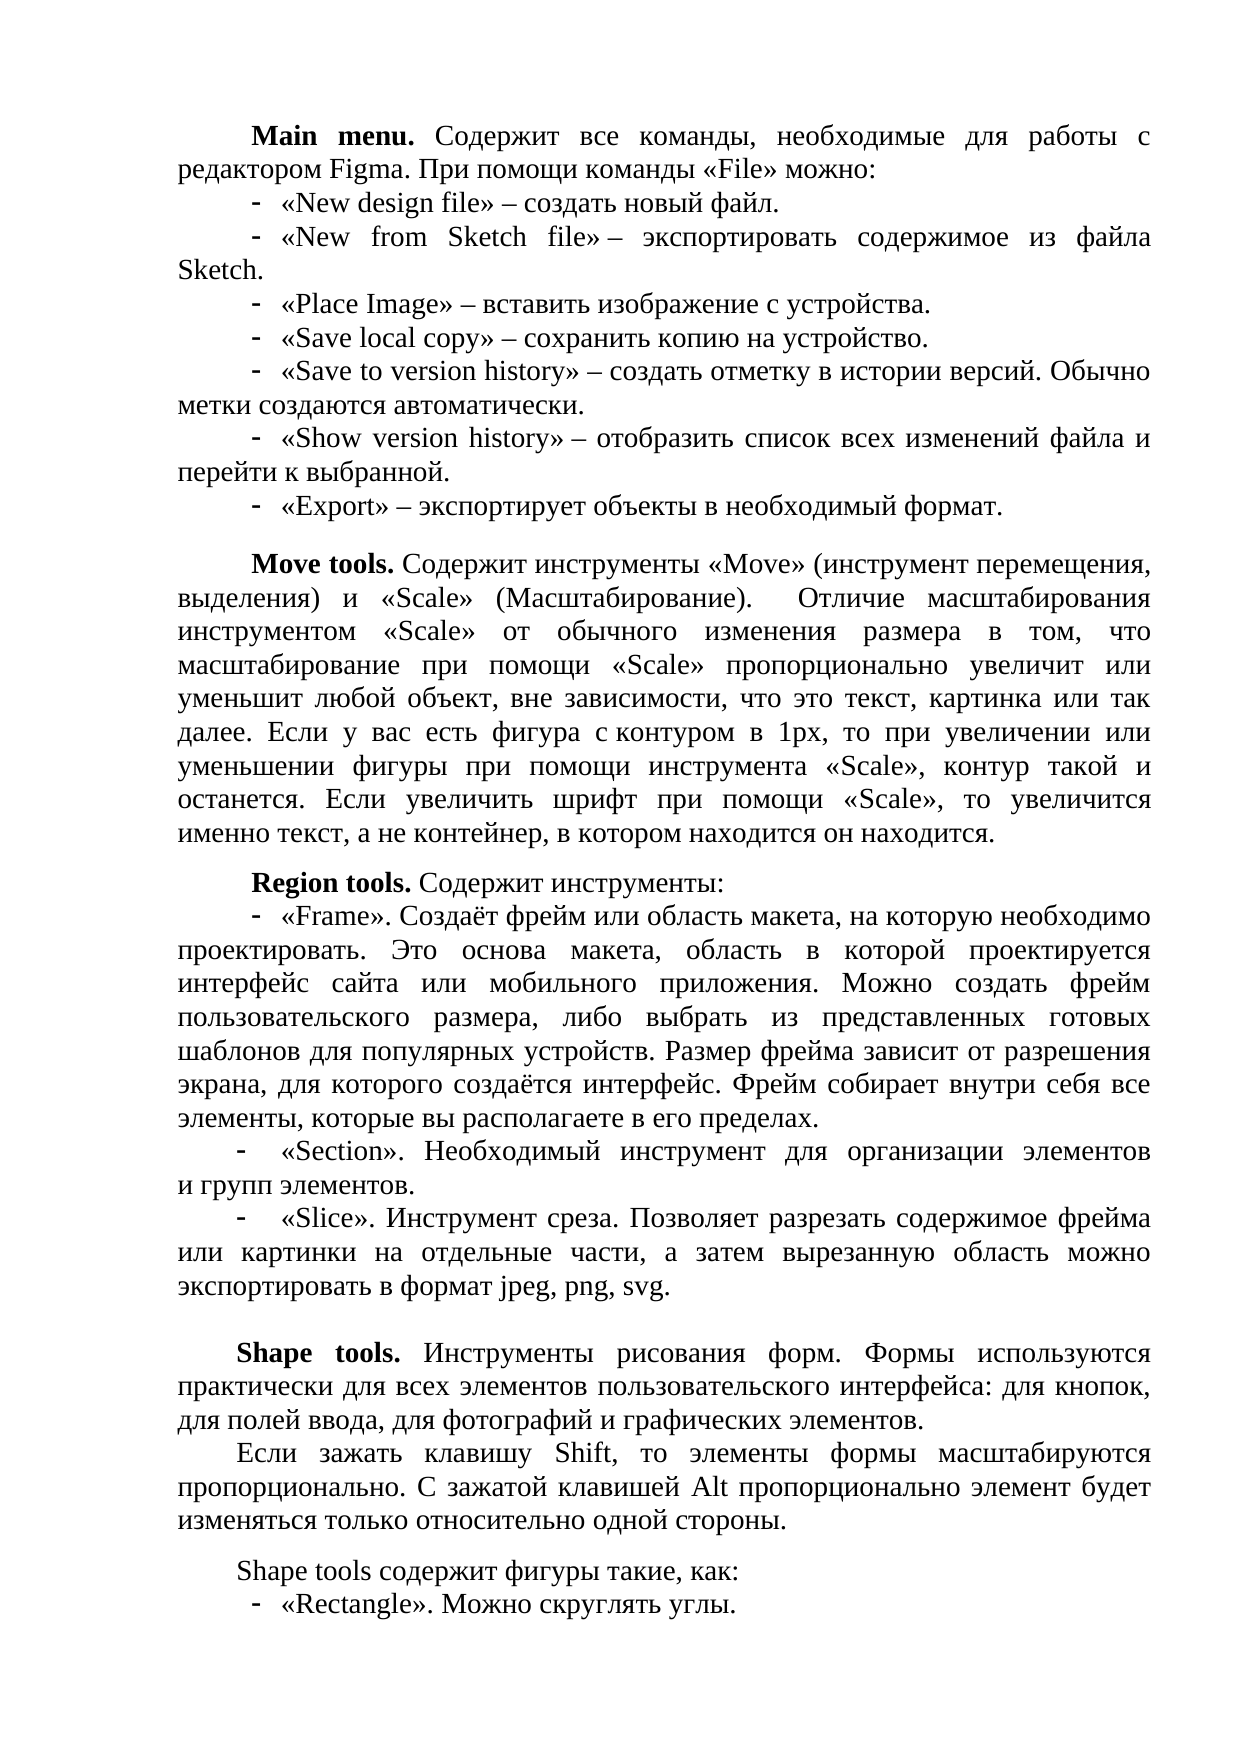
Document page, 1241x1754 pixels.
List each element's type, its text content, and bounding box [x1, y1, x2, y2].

list «Save to version history» – создать отметку в истории версий. Обычно метки создаются автоматически. [177, 353, 1152, 421]
text Если зажать клавишу Shift, то элементы формы масштабируются пропорционально. С зажатой клавишей Alt пропорционально элемент будет изменяться только относительно одной стороны. [177, 1435, 1152, 1536]
list «Export» – экспортирует объекты в необходимый формат. [177, 488, 1152, 521]
text Move tools. Содержит инструменты «Move» (инструмент перемещения, выделения) и «Scale» (Масштабирование). Отличие масштабирования инструментом «Scale» от обычного изменения размера в том, что масштабирование при помощи «Scale» пропорционально увеличит или уменьшит любой объект, вне зависимости, что это текст, картинка или так далее. Если у вас есть фигура с контуром в 1px, то при увеличении или уменьшении фигуры при помощи инструмента «Scale», контур такой и останется. Если увеличить шрифт при помощи «Scale», то увеличится именно текст, а не контейнер, в котором находится он находится. [177, 546, 1152, 848]
list «Show version history» – отобразить список всех изменений файла и перейти к выбранной. [177, 421, 1152, 488]
list «New from Sketch file» – экспортировать содержимое из файла Sketch. [177, 219, 1152, 286]
list «Slice». Инструмент среза. Позволяет разрезать содержимое фрейма или картинки на отдельные части, а затем вырезанную область можно экспортировать в формат jpeg, png, svg. [177, 1201, 1152, 1301]
list «Place Image» – вставить изображение с устройства. [177, 286, 1152, 320]
list «Save local copy» – сохранить копию на устройство. [177, 320, 1152, 353]
list «Frame». Создаёт фрейм или область макета, на которую необходимо проектировать. Это основа макета, область в которой проектируется интерфейс сайта или мобильного приложения. Можно создать фрейм пользовательского размера, либо выбрать из представленных готовых шаблонов для популярных устройств. Размер фрейма зависит от разрешения экрана, для которого создаётся интерфейс. Фрейм собирает внутри себя все элементы, которые вы располагаете в его пределах. [177, 898, 1152, 1133]
text Shape tools содержит фигуры такие, как: [177, 1553, 1152, 1586]
list «Section». Необходимый инструмент для организации элементов и групп элементов. [177, 1133, 1152, 1201]
text Region tools. Содержит инструменты: [177, 865, 1152, 898]
text Shape tools. Инструменты рисования форм. Формы используются практически для всех элементов пользовательского интерфейса: для кнопок, для полей ввода, для фотографий и графических элементов. [177, 1335, 1152, 1435]
list «New design file» – создать новый файл. [177, 185, 1152, 219]
list «Rectangle». Можно скруглять углы. [177, 1586, 1152, 1620]
text Main menu. Содержит все команды, необходимые для работы с редактором Figma. При помощи команды «File» можно: [177, 118, 1152, 185]
